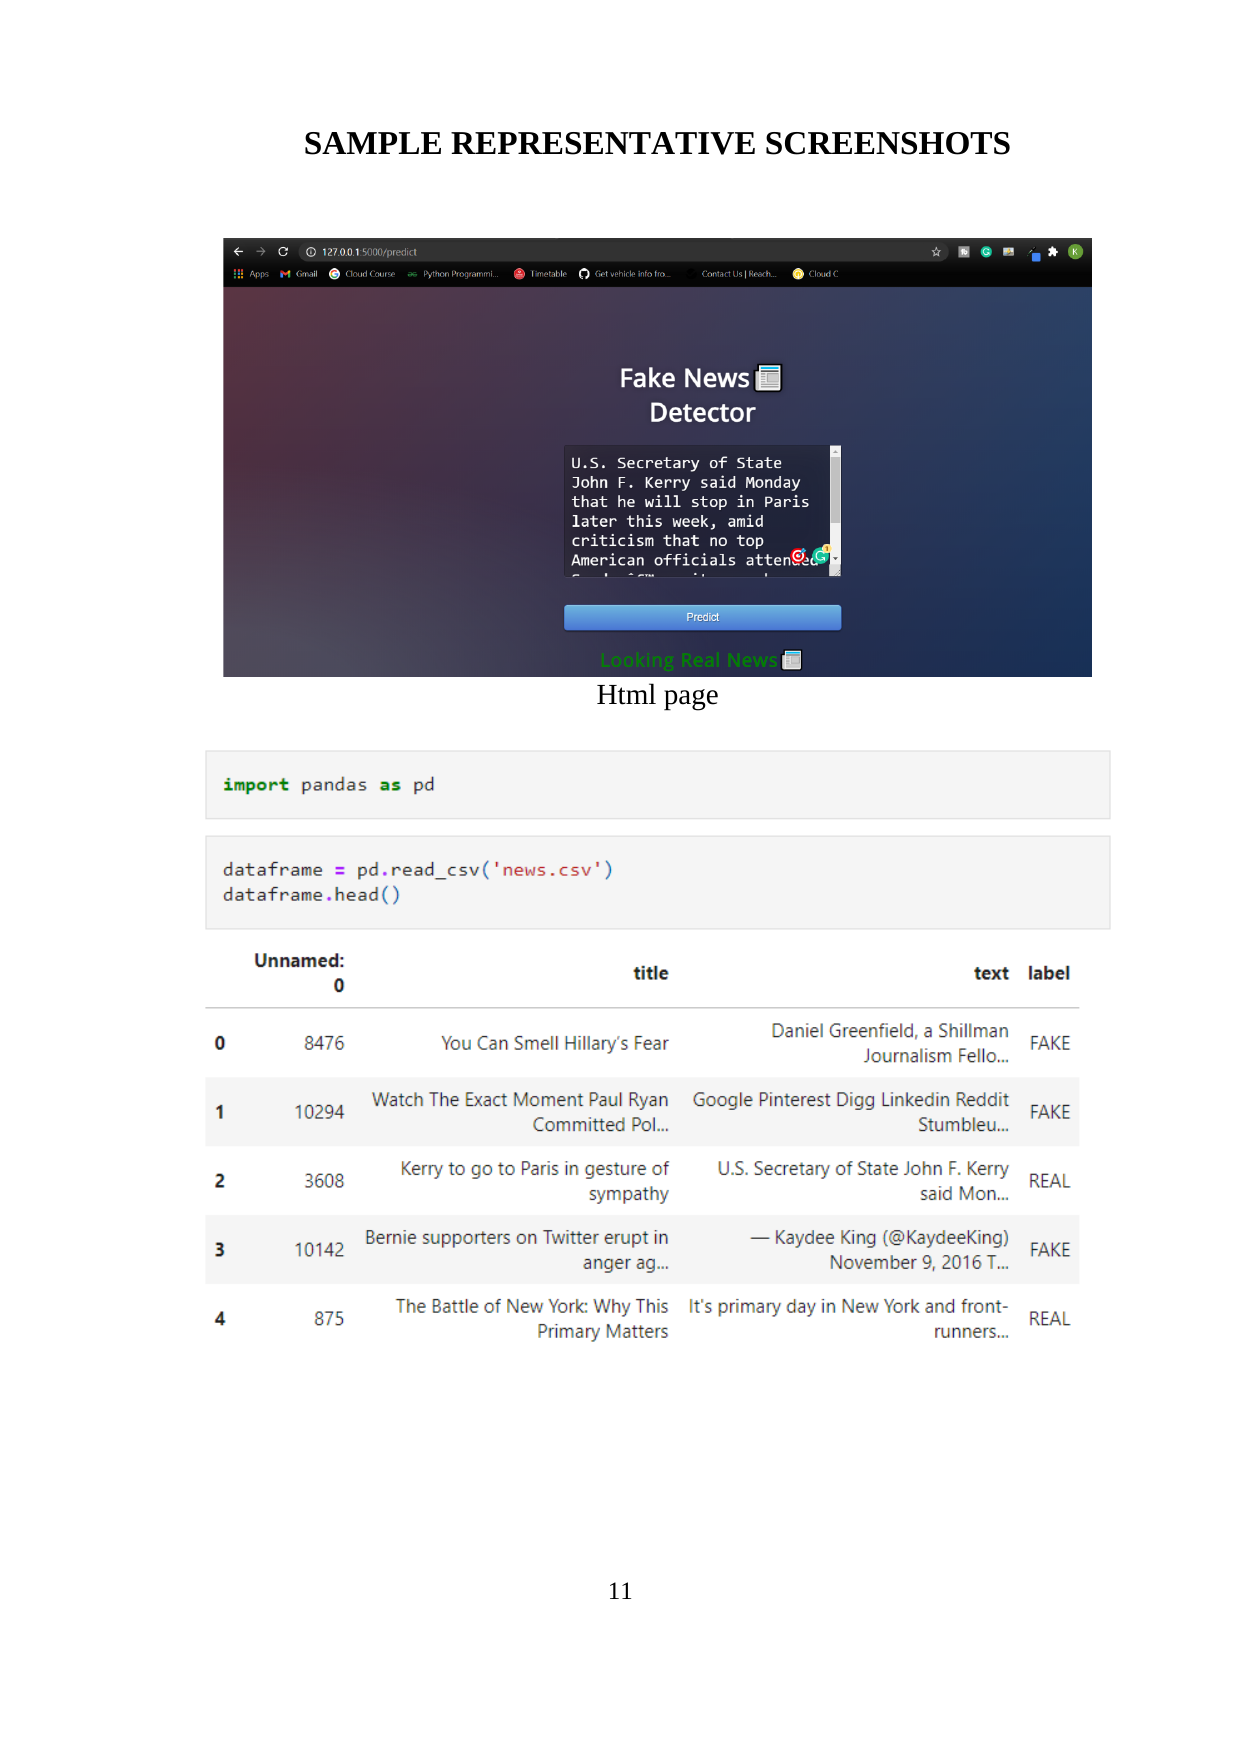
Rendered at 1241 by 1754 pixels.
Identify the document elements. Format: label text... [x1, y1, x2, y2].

picture [223, 238, 1092, 677]
list SAMPLE REPRESENTATIVE SCREENSHOTS [198, 123, 1117, 162]
list Html page [198, 677, 1117, 710]
picture [198, 743, 1117, 1378]
